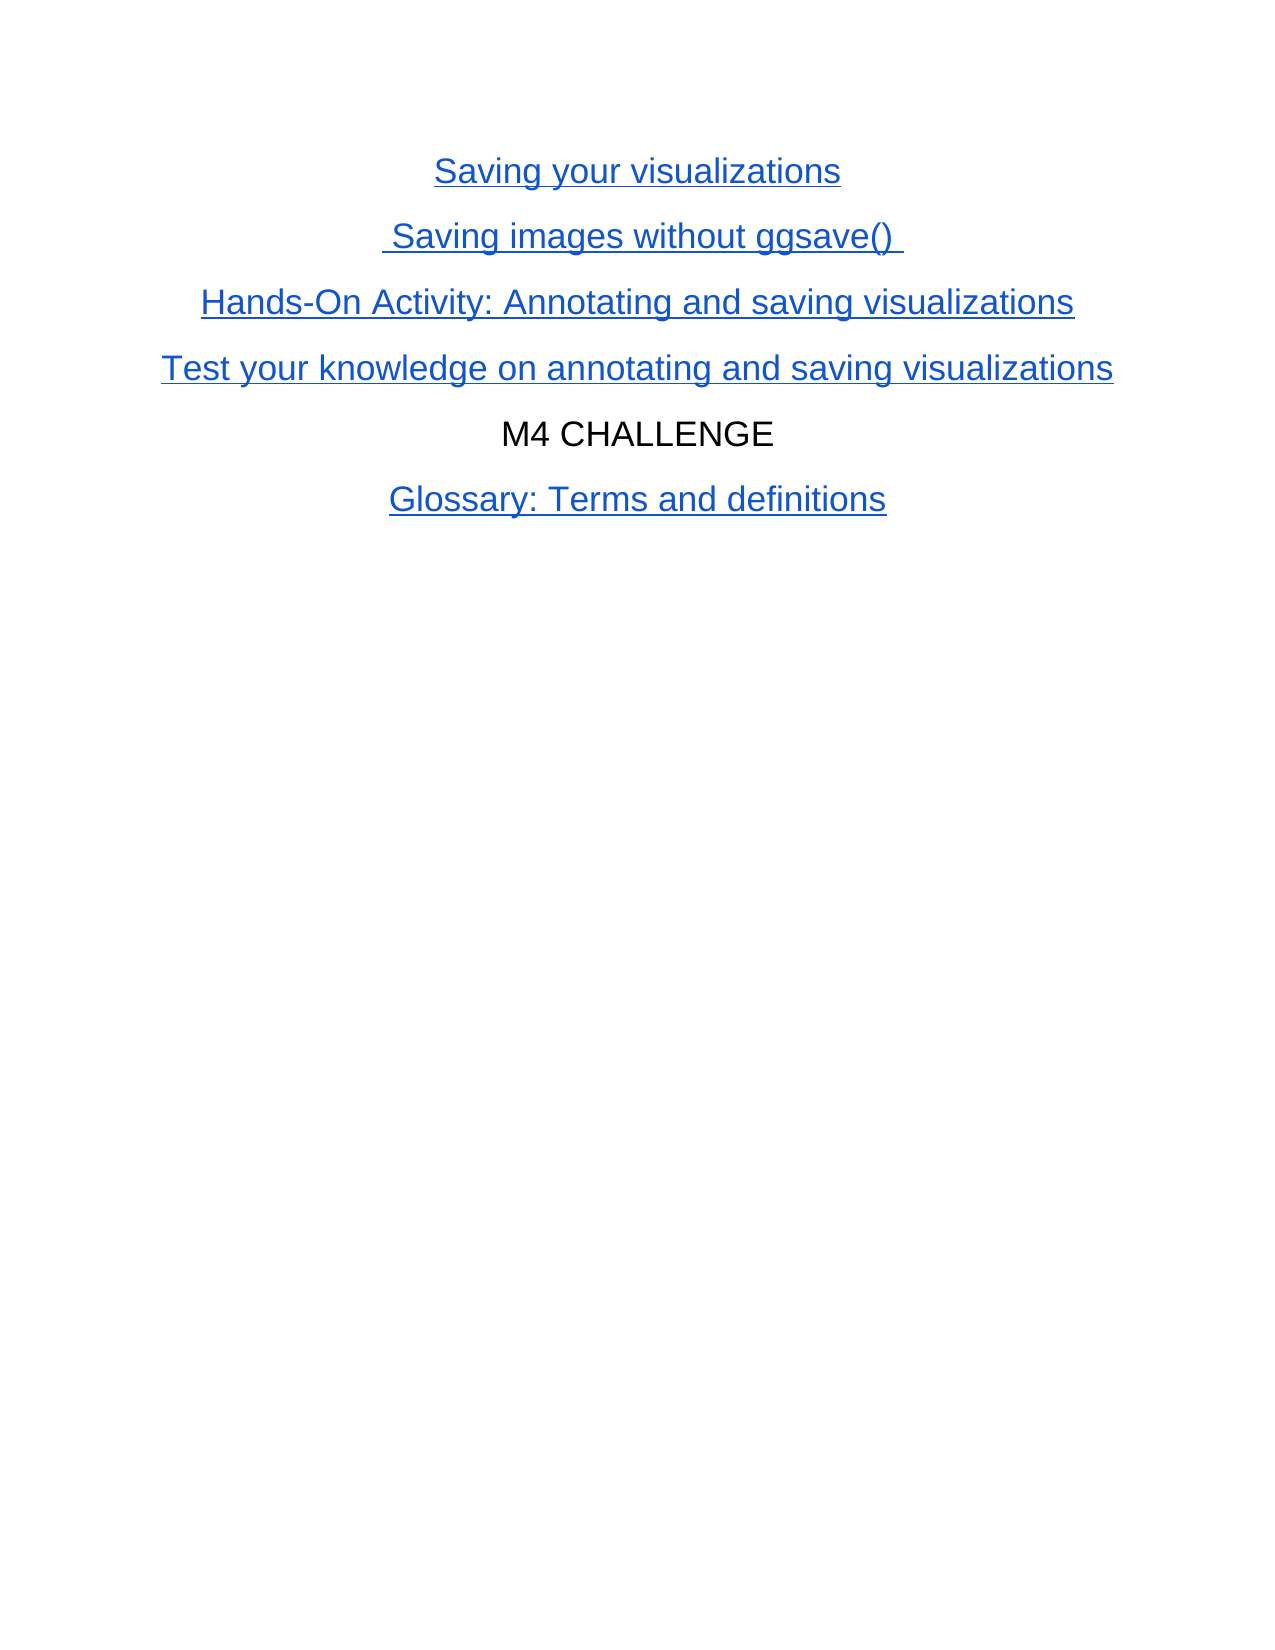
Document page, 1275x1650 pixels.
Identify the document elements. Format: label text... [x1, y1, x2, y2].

text M4 CHALLENGE [150, 413, 1125, 454]
text Test your knowledge on annotating and saving visualizations [150, 347, 1125, 388]
text Saving images without ggsave() [150, 216, 1125, 256]
text Saving your visualizations [150, 150, 1125, 191]
text Glossary: Terms and definitions [150, 479, 1125, 519]
text Hands-On Activity: Annotating and saving visualizations [150, 281, 1125, 322]
